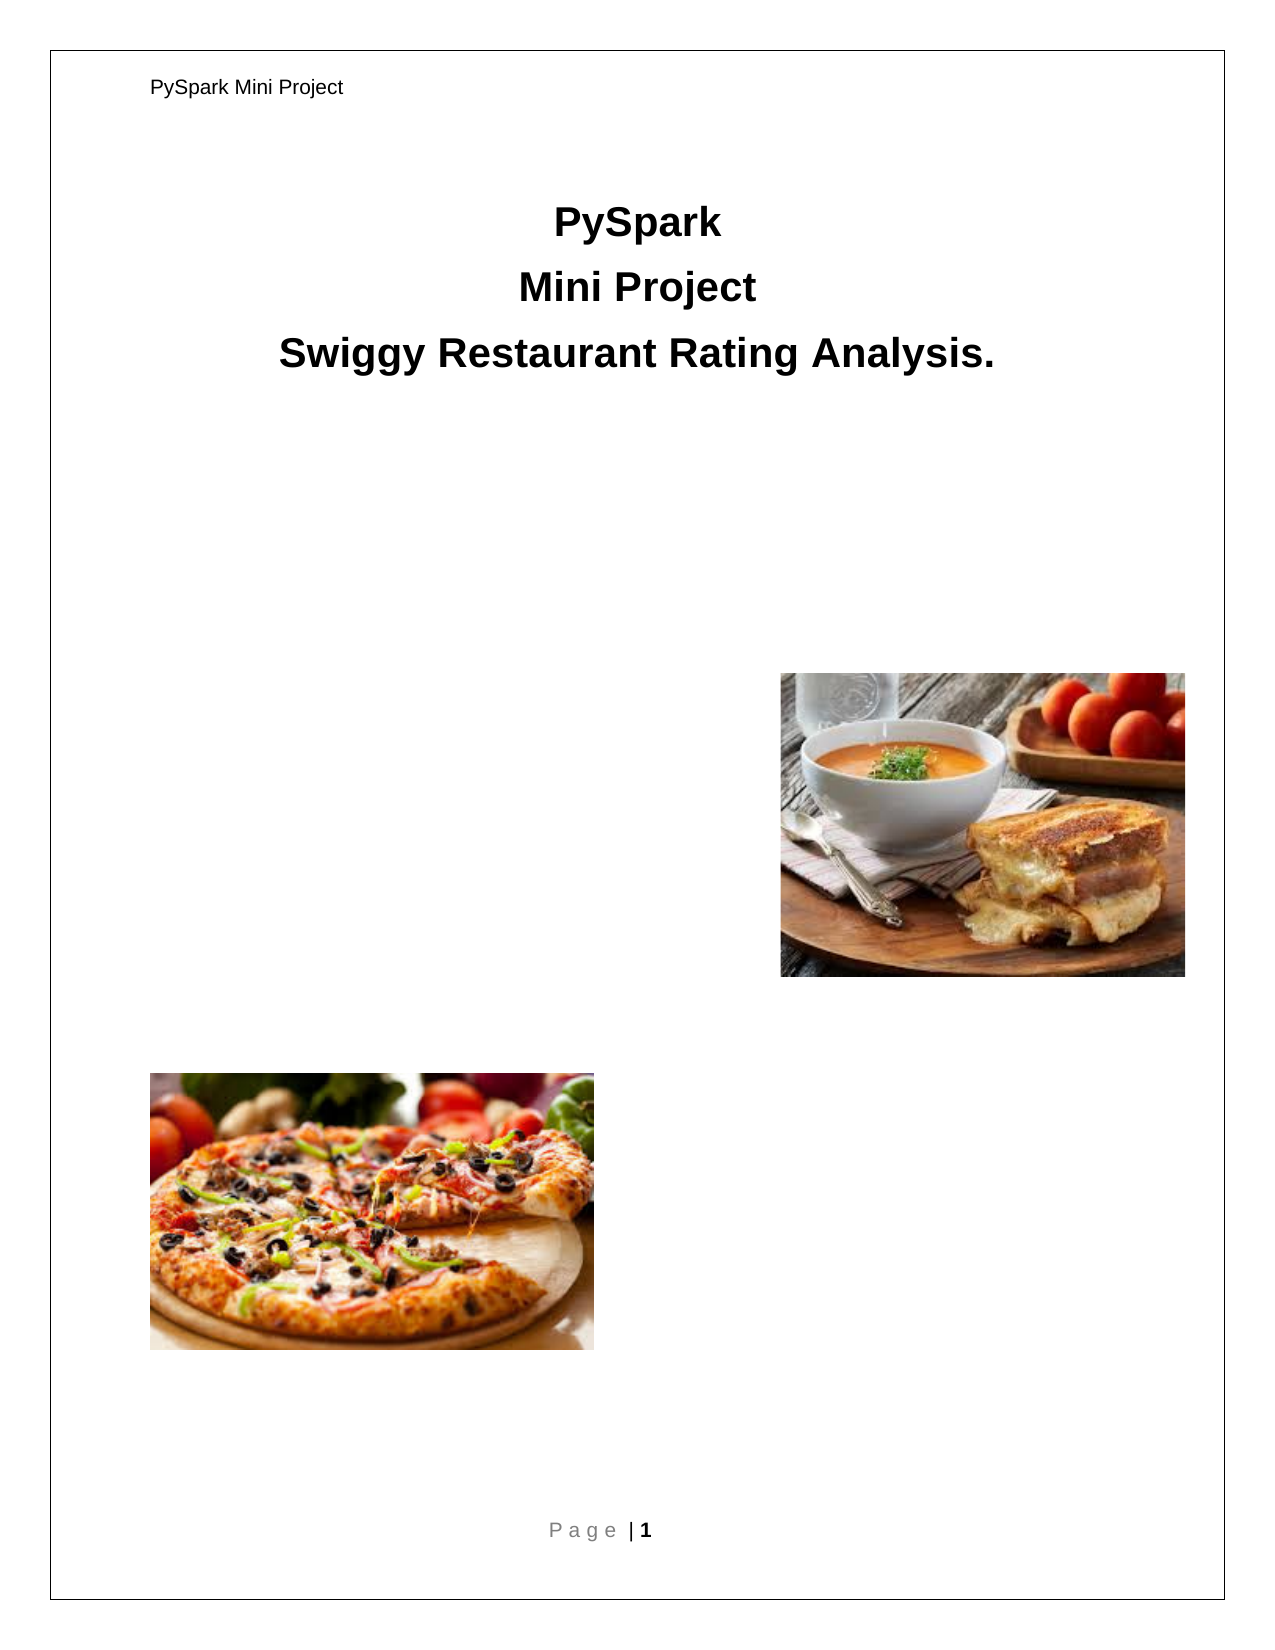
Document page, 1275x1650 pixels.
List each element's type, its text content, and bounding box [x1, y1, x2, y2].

picture [780, 673, 1186, 977]
text Mini Project [150, 263, 1125, 311]
text PySpark [150, 197, 1125, 245]
text Swiggy Restaurant Rating Analysis. [150, 328, 1125, 376]
picture [150, 1073, 594, 1350]
